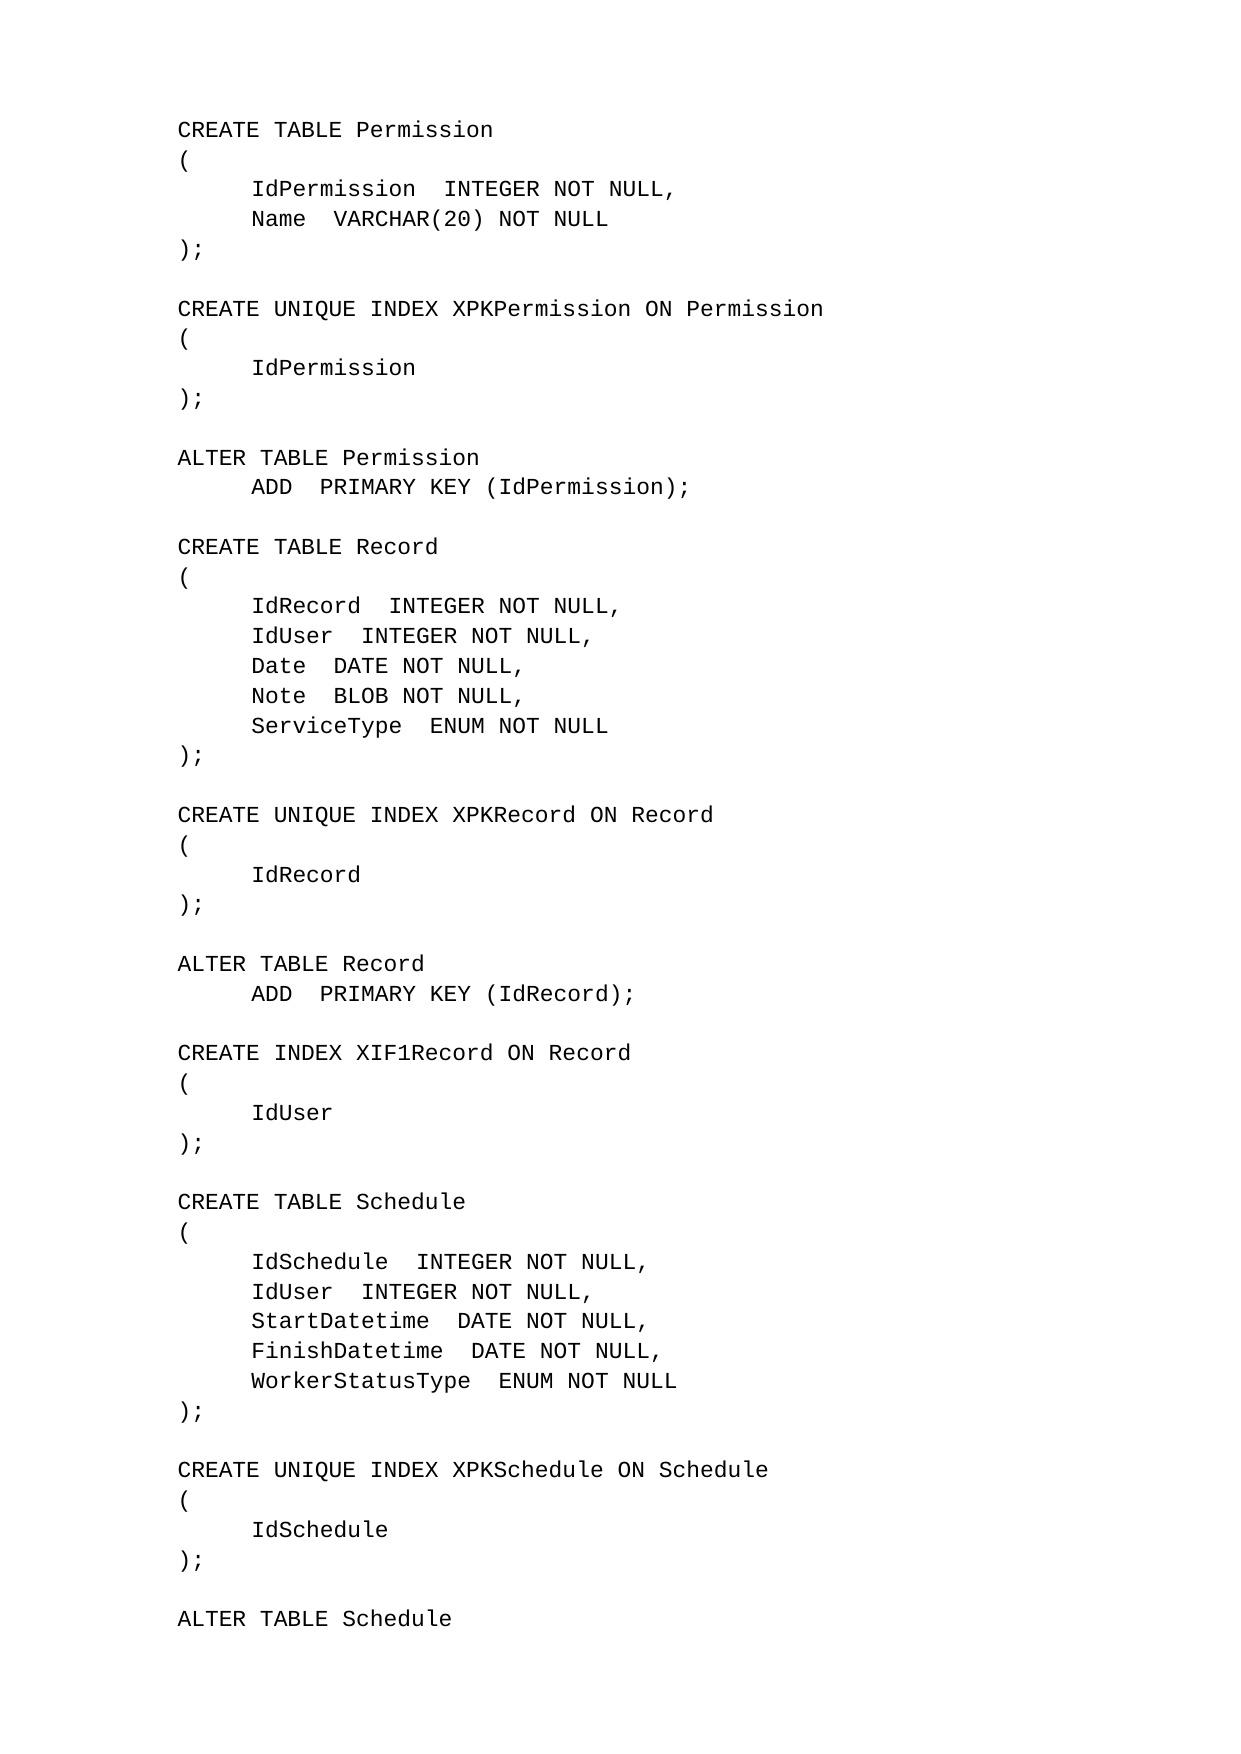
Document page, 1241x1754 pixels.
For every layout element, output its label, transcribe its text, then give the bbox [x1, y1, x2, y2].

text ( [177, 1071, 1152, 1097]
text ); [177, 1399, 1152, 1425]
text Date DATE NOT NULL, [177, 654, 1152, 680]
text IdPermission INTEGER NOT NULL, [177, 178, 1152, 204]
text CREATE TABLE Permission [177, 118, 1152, 144]
text CREATE TABLE Schedule [177, 1191, 1152, 1217]
text ); [177, 1548, 1152, 1574]
text WorkerStatusType ENUM NOT NULL [177, 1369, 1152, 1395]
text ALTER TABLE Record [177, 952, 1152, 978]
text ); [177, 744, 1152, 770]
text ADD PRIMARY KEY (IdPermission); [177, 476, 1152, 502]
text ( [177, 1220, 1152, 1246]
text CREATE INDEX XIF1Record ON Record [177, 1042, 1152, 1068]
text ServiceType ENUM NOT NULL [177, 714, 1152, 740]
text ( [177, 833, 1152, 859]
text IdSchedule INTEGER NOT NULL, [177, 1250, 1152, 1276]
text IdSchedule [177, 1518, 1152, 1544]
text IdUser INTEGER NOT NULL, [177, 624, 1152, 651]
text ALTER TABLE Schedule [177, 1608, 1152, 1634]
text Note BLOB NOT NULL, [177, 684, 1152, 710]
text StartDatetime DATE NOT NULL, [177, 1310, 1152, 1336]
text ALTER TABLE Permission [177, 446, 1152, 472]
text IdRecord INTEGER NOT NULL, [177, 595, 1152, 621]
text ADD PRIMARY KEY (IdRecord); [177, 982, 1152, 1008]
text IdUser INTEGER NOT NULL, [177, 1280, 1152, 1306]
text ( [177, 565, 1152, 591]
text IdRecord [177, 863, 1152, 889]
text CREATE TABLE Record [177, 535, 1152, 561]
text ); [177, 386, 1152, 412]
text ); [177, 1131, 1152, 1157]
text ( [177, 1488, 1152, 1514]
text IdPermission [177, 356, 1152, 382]
text ); [177, 893, 1152, 919]
text CREATE UNIQUE INDEX XPKSchedule ON Schedule [177, 1459, 1152, 1485]
text ( [177, 148, 1152, 174]
text CREATE UNIQUE INDEX XPKRecord ON Record [177, 803, 1152, 829]
text FinishDatetime DATE NOT NULL, [177, 1339, 1152, 1366]
text Name VARCHAR(20) NOT NULL [177, 207, 1152, 233]
text CREATE UNIQUE INDEX XPKPermission ON Permission [177, 297, 1152, 323]
text IdUser [177, 1101, 1152, 1127]
text ); [177, 237, 1152, 263]
text ( [177, 327, 1152, 353]
